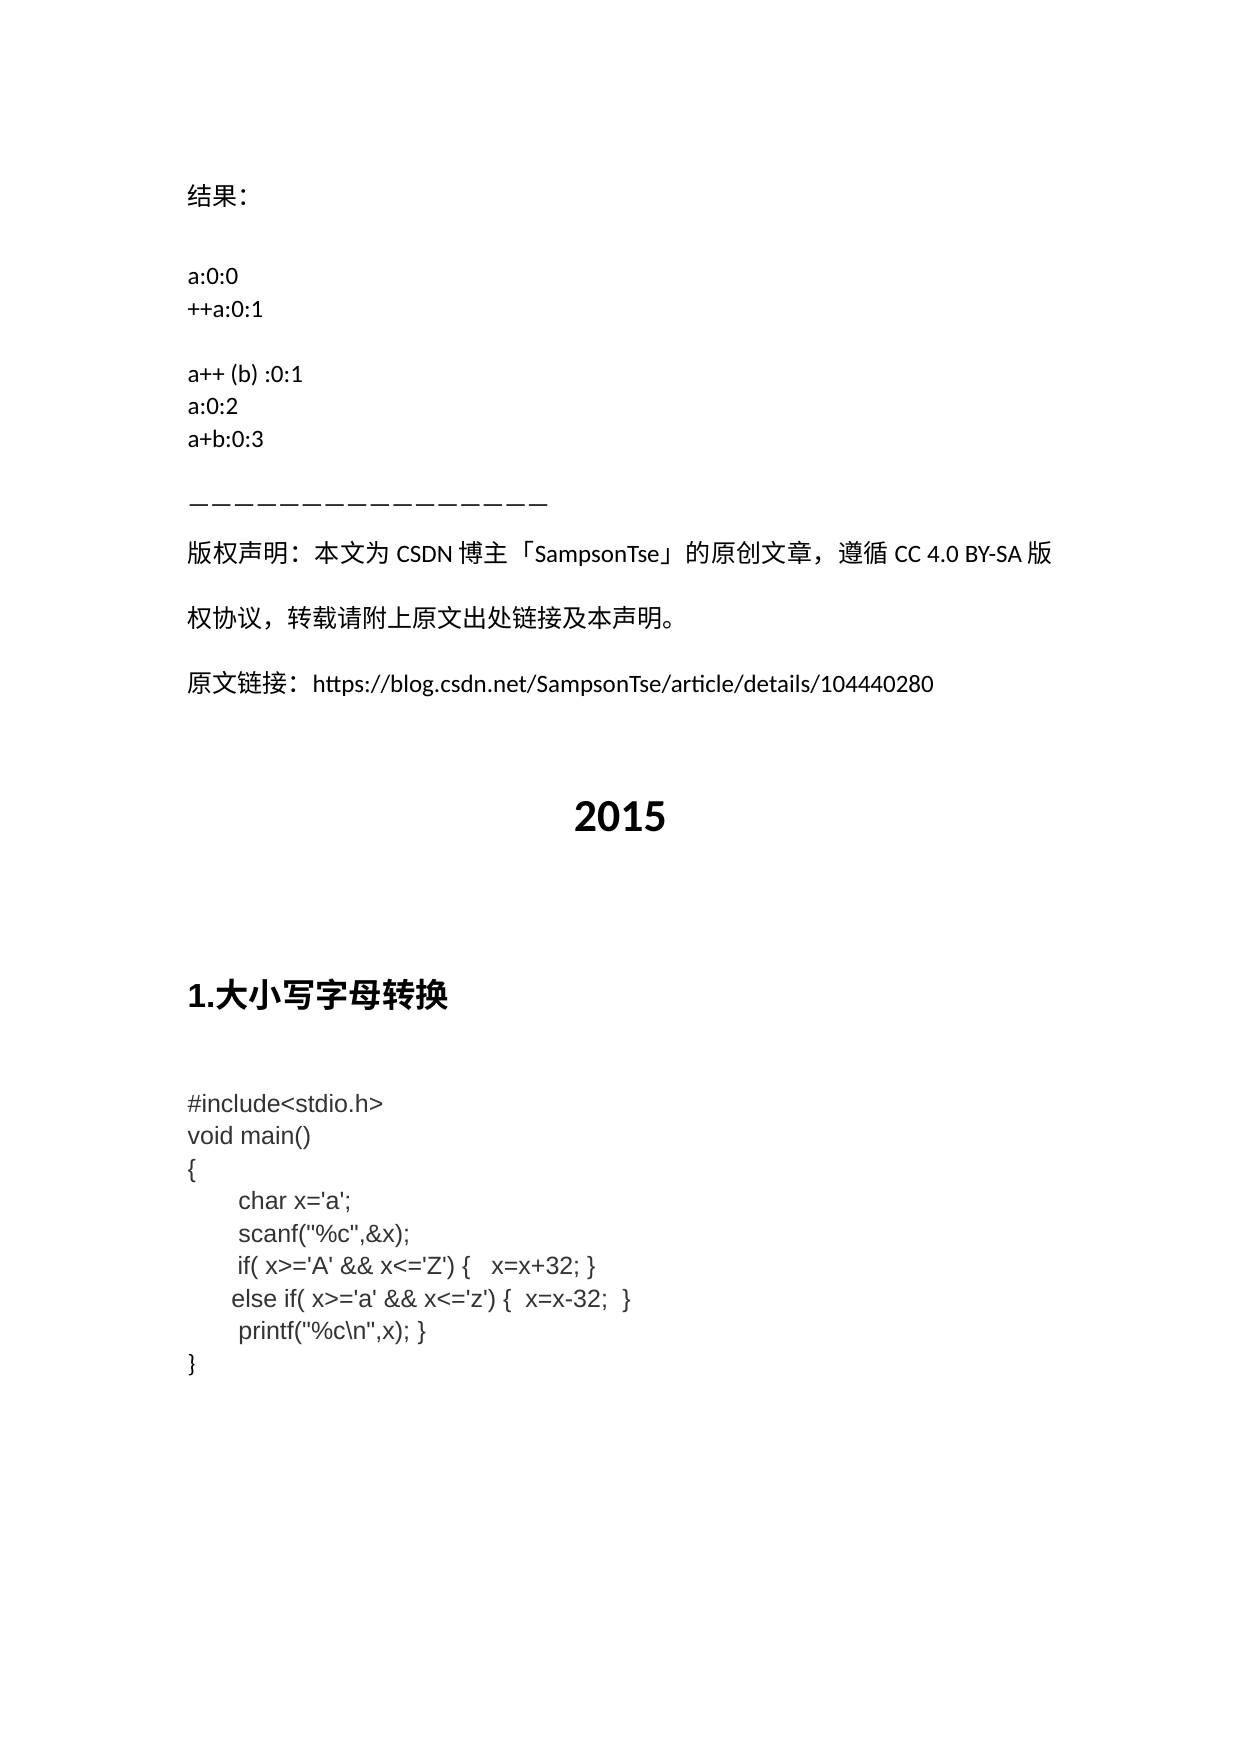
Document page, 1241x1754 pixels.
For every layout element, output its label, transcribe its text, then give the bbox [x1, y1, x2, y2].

subtitle 1.大小写字母转换 [187, 960, 1053, 1025]
text 结果： [187, 162, 1053, 227]
text ++a:0:1 [187, 292, 1053, 324]
text printf("%c\n",x); } [187, 1314, 1053, 1347]
text { [187, 1152, 1053, 1184]
text a:0:0 [187, 259, 1053, 292]
text 原文链接：https://blog.csdn.net/SampsonTse/article/details/104440280 [187, 649, 1053, 714]
text else if( x>='a' && x<='z') { x=x-32; } [187, 1282, 1053, 1314]
text if( x>='A' && x<='Z') { x=x+32; } [187, 1249, 1053, 1282]
text a+b:0:3 [187, 422, 1053, 454]
text scanf("%c",&x); [187, 1217, 1053, 1249]
text #include<stdio.h> [187, 1087, 1053, 1119]
text a++ (b) :0:1 [187, 357, 1053, 389]
text ———————————————— [187, 487, 1053, 519]
text void main() [187, 1119, 1053, 1152]
text } [187, 1347, 1053, 1379]
text char x='a'; [187, 1184, 1053, 1217]
text 版权声明：本文为CSDN博主「SampsonTse」的原创文章，遵循CC 4.0 BY-SA版权协议，转载请附上原文出处链接及本声明。 [187, 519, 1053, 649]
text a:0:2 [187, 389, 1053, 422]
subtitle 2015 [187, 782, 1053, 847]
